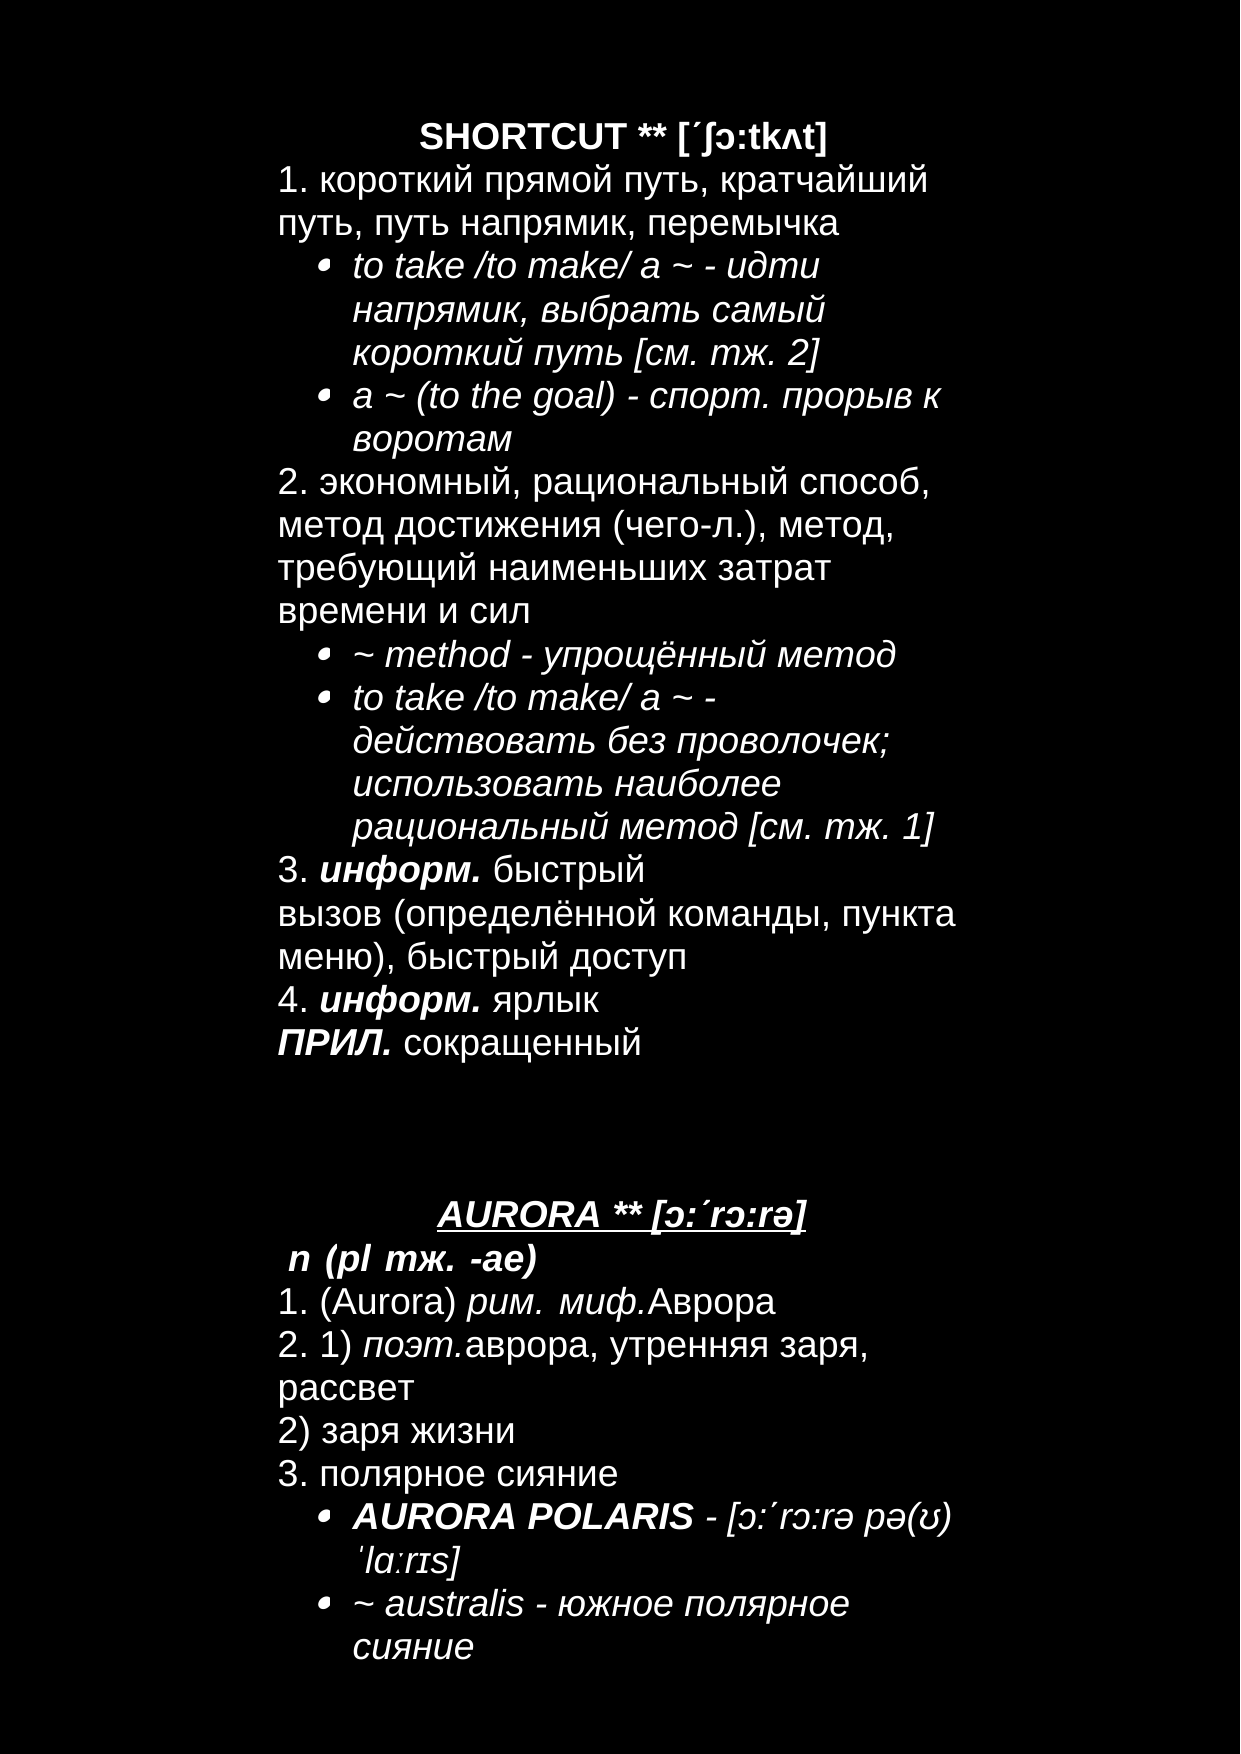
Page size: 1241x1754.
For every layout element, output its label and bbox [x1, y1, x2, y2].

table_header [270, 62, 976, 1676]
